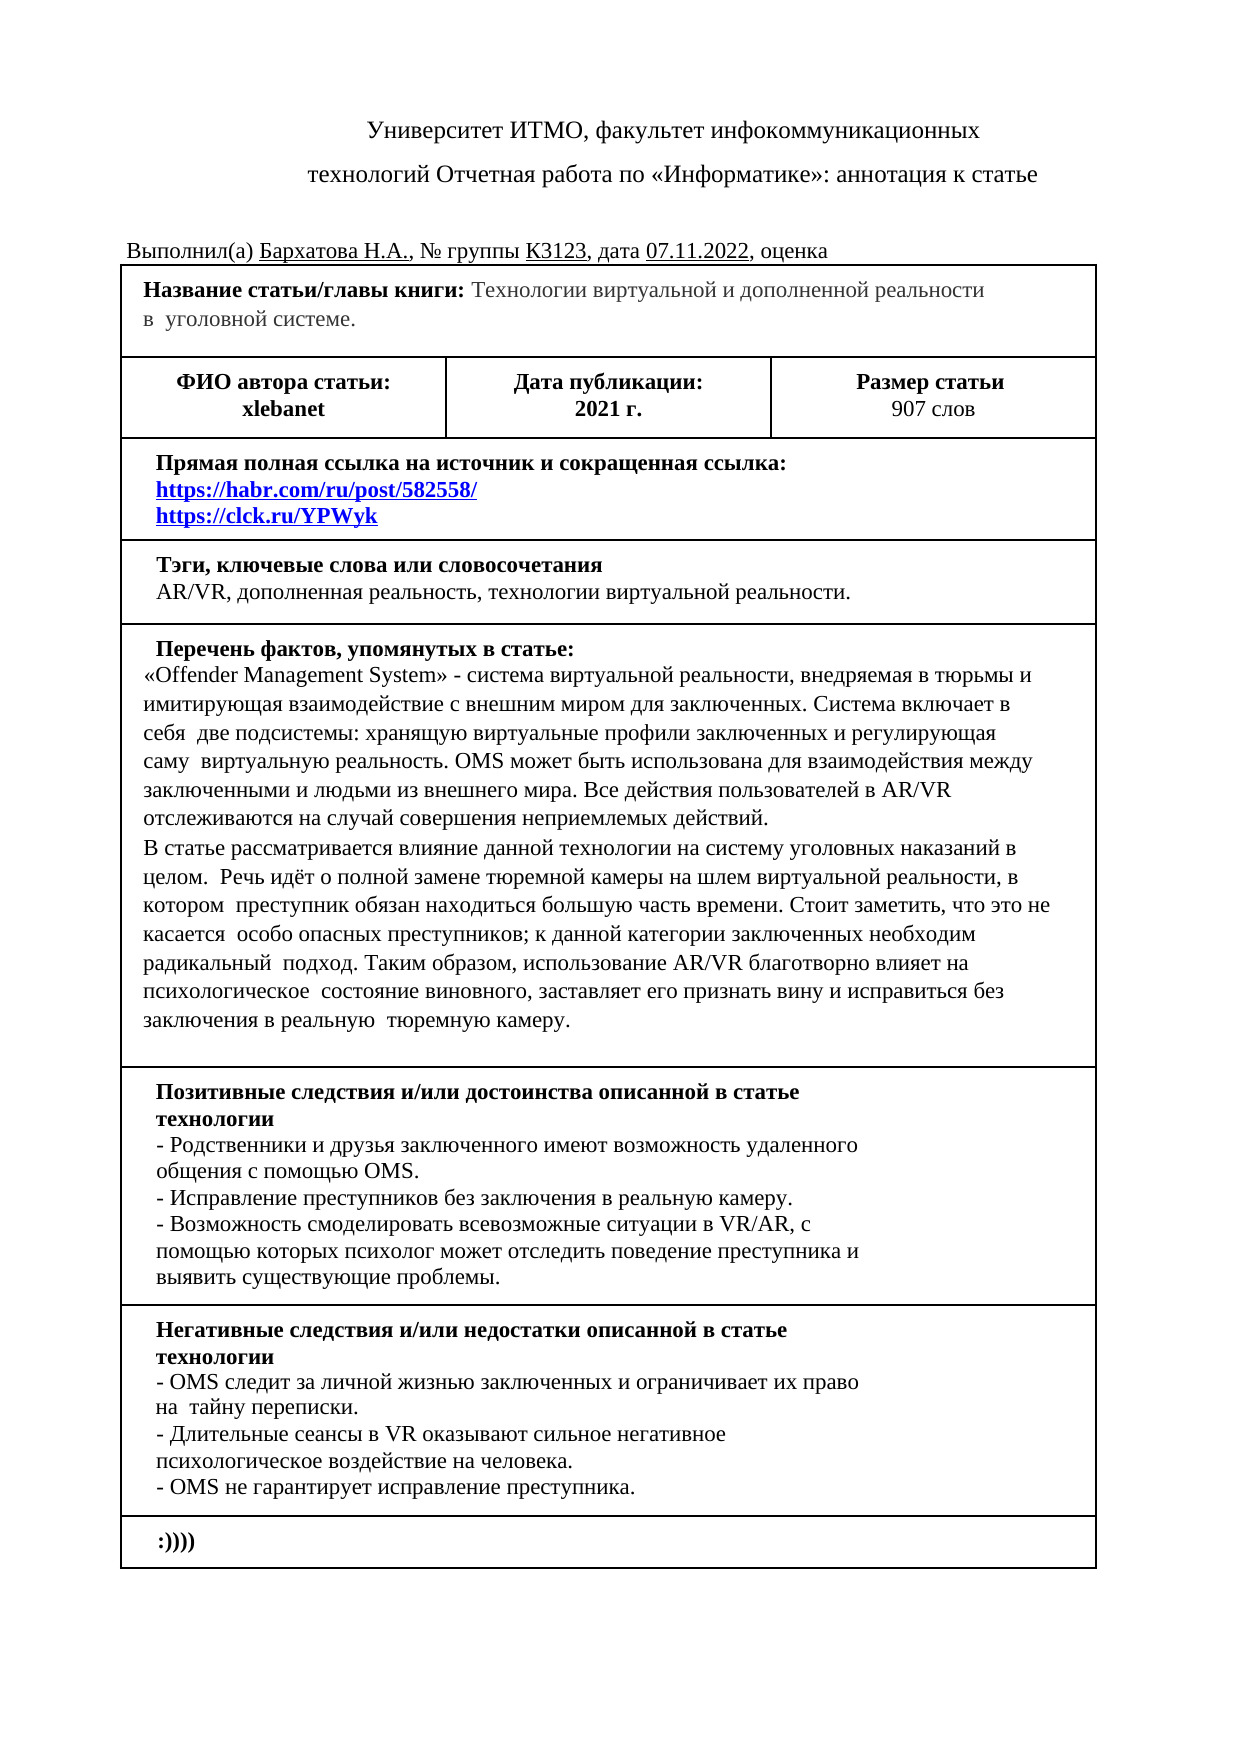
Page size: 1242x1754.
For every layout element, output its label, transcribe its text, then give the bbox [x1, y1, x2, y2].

table_header Название статьи/главы книги: Технологии виртуальной и дополненной реальности в уголовной системе. [122, 266, 1095, 356]
table_cell Размер статьи 907 слов [772, 358, 1095, 437]
table_cell Перечень фактов, упомянутых в статье: «Offender Management System» - система виртуальной реальности, внедряемая в тюрьмы и имитирующая взаимодействие с внешним миром для заключенных. Система включает в себя две подсистемы: хранящую виртуальные профили заключенных и регулирующая саму виртуальную реальность. OMS может быть использована для взаимодействия между заключенными и людьми из внешнего мира. Все действия пользователей в AR/VR отслеживаются на случай совершения неприемлемых действий. В статье рассматривается влияние данной технологии на систему уголовных наказаний в целом. Речь идёт о полной замене тюремной камеры на шлем виртуальной реальности, в котором преступник обязан находиться большую часть времени. Стоит заметить, что это не касается особо опасных преступников; к данной категории заключенных необходим радикальный подход. Таким образом, использование AR/VR благотворно влияет на психологическое состояние виновного, заставляет его признать вину и исправиться без заключения в реальную тюремную камеру. [122, 625, 1095, 1066]
table_cell Прямая полная ссылка на источник и сокращенная ссылка: https://habr.com/ru/post/582558/ https://clck.ru/YPWyk [122, 439, 1095, 539]
table_cell Тэги, ключевые слова или словосочетания AR/VR, дополненная реальность, технологии виртуальной реальности. [122, 541, 1095, 622]
text Университет ИТМО, факультет инфокоммуникационных [120, 115, 980, 143]
text технологий Отчетная работа по «Информатике»: аннотация к статье [120, 159, 1038, 188]
table_cell Позитивные следствия и/или достоинства описанной в статье технологии - Родственники и друзья заключенного имеют возможность удаленного общения с помощью OMS. - Исправление преступников без заключения в реальную камеру. - Возможность смоделировать всевозможные ситуации в VR/AR, с помощью которых психолог может отследить поведение преступника и выявить существующие проблемы. [122, 1068, 1095, 1304]
table_cell Дата публикации: 2021 г. [447, 358, 770, 437]
table_cell ФИО автора статьи: xlebanet [122, 358, 445, 437]
table_cell :)))) [122, 1517, 1095, 1567]
table_cell Негативные следствия и/или недостатки описанной в статье технологии - OMS следит за личной жизнью заключенных и ограничивает их право на тайну переписки. - Длительные сеансы в VR оказывают сильное негативное психологическое воздействие на человека. - OMS не гарантирует исправление преступника. [122, 1306, 1095, 1515]
text Выполнил(а) Бархатова Н.А., № группы К3123, дата 07.11.2022, оценка [126, 237, 1095, 263]
